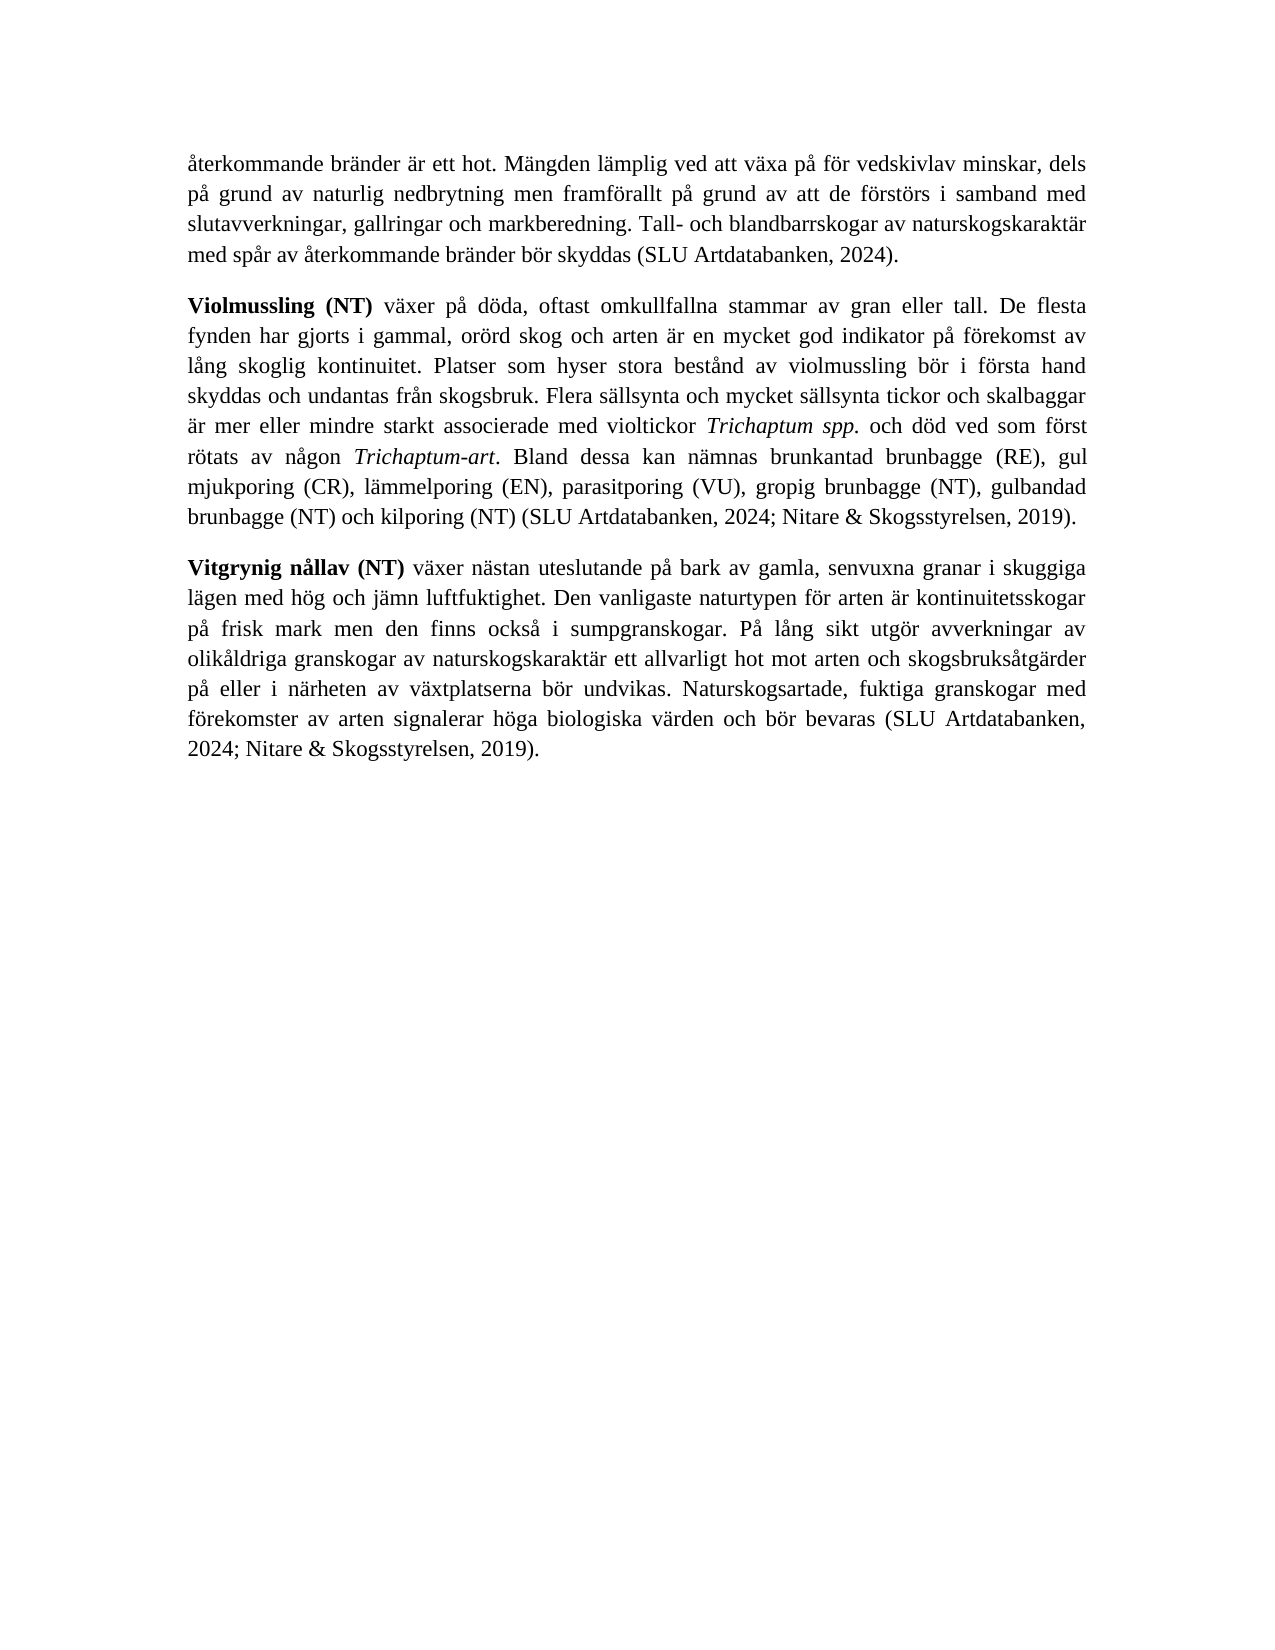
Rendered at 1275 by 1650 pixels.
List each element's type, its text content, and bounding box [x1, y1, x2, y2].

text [187, 150, 1087, 267]
text Violmussling (NT) växer på döda, oftast omkullfallna stammar av gran eller tall. De flesta fynden har gjorts i gammal, orörd skog och arten är en mycket god indikator på förekomst av lång skoglig kontinuitet. Platser som hyser stora bestånd av violmussling bör i första hand skyddas och undantas från skogsbruk. Flera sällsynta och mycket sällsynta tickor och skalbaggar är mer eller mindre starkt associerade med violtickor Trichaptum spp. och död ved som först rötats av någon Trichaptum-art. Bland dessa kan nämnas brunkantad brunbagge (RE), gul mjukporing (CR), lämmelporing (EN), parasitporing (VU), gropig brunbagge (NT), gulbandad brunbagge (NT) och kilporing (NT) (SLU Artdatabanken, 2024; Nitare & Skogsstyrelsen, 2019). [187, 292, 1087, 529]
text Vitgrynig nållav (NT) växer nästan uteslutande på bark av gamla, senvuxna granar i skuggiga lägen med hög och jämn luftfuktighet. Den vanligaste naturtypen för arten är kontinuitetsskogar på frisk mark men den finns också i sumpgranskogar. På lång sikt utgör avverkningar av olikåldriga granskogar av naturskogskaraktär ett allvarligt hot mot arten och skogsbruksåtgärder på eller i närheten av växtplatserna bör undvikas. Naturskogsartade, fuktiga granskogar med förekomster av arten signalerar höga biologiska värden och bör bevaras (SLU Artdatabanken, 2024; Nitare & Skogsstyrelsen, 2019). [187, 554, 1087, 762]
